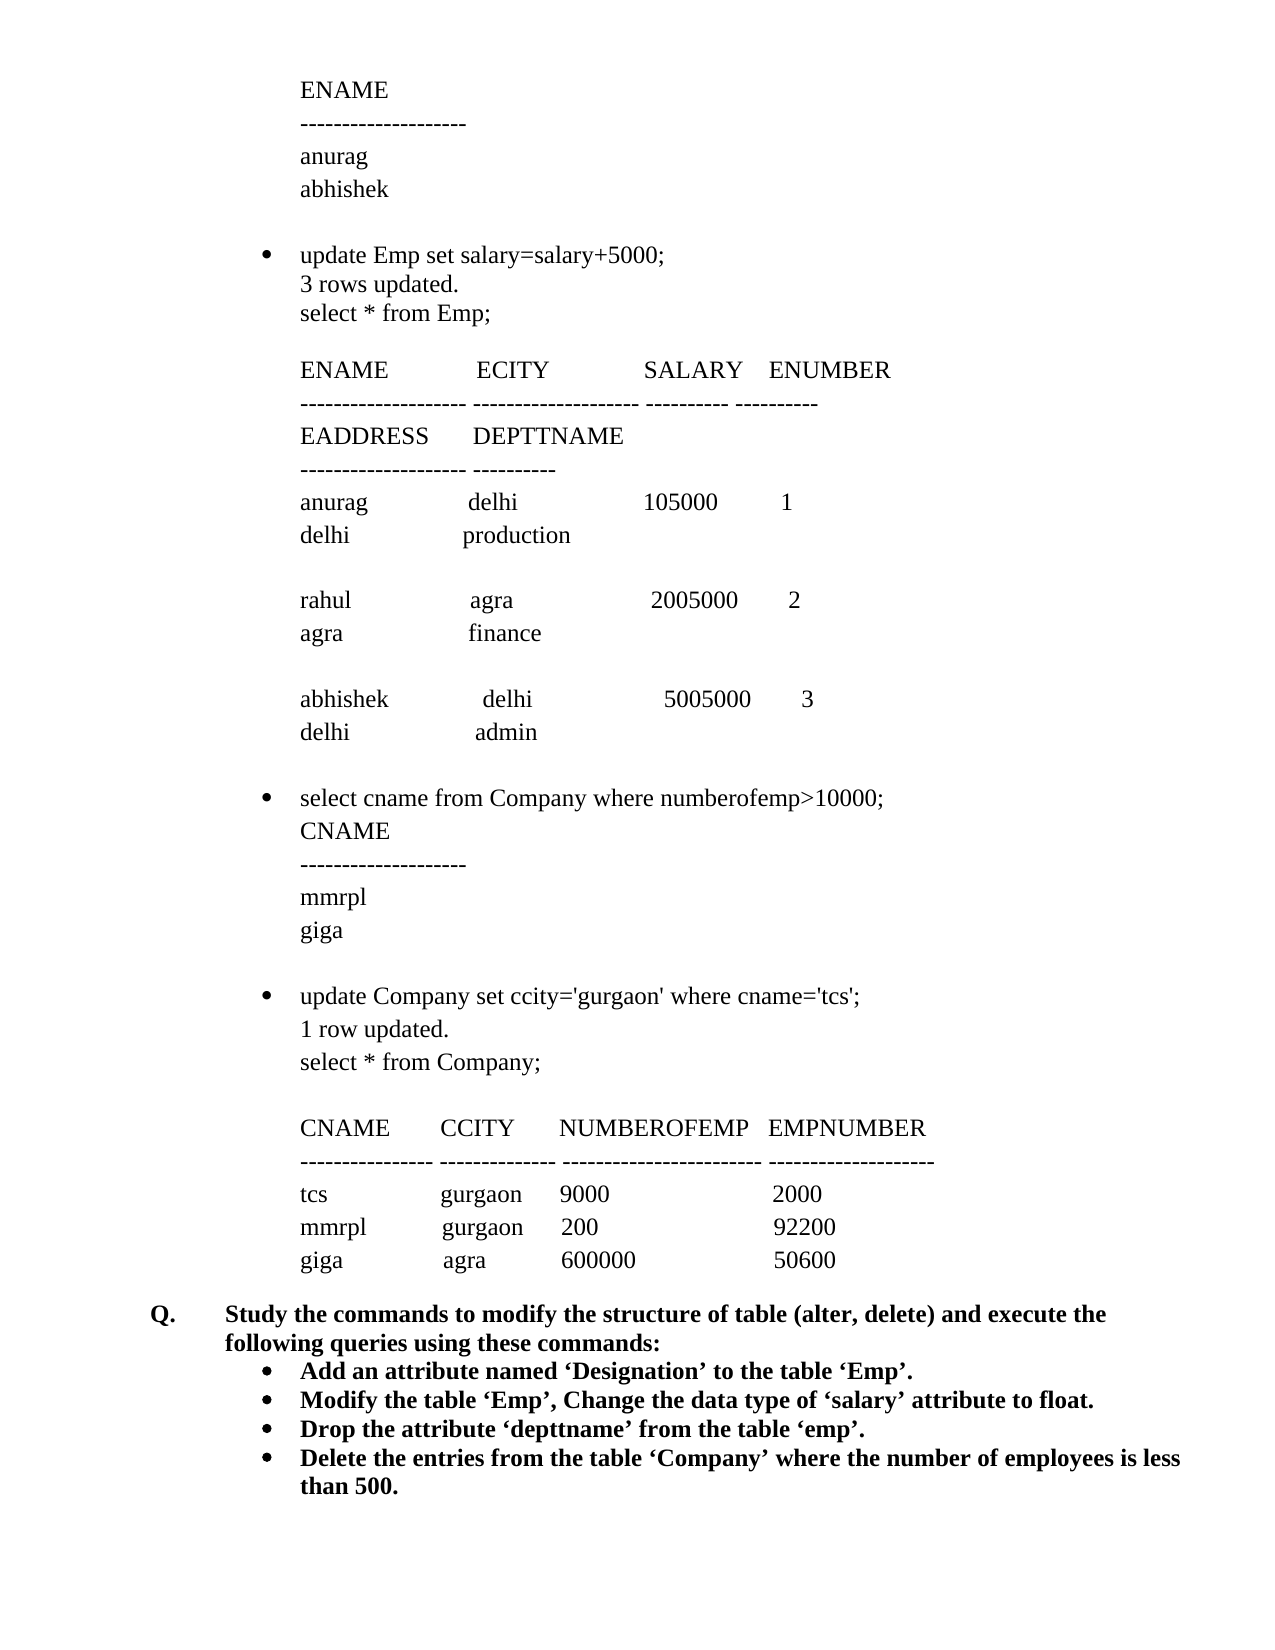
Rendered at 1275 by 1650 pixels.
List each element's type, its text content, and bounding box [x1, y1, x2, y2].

list mmrpl [300, 882, 1200, 911]
list update Emp set salary=salary+5000; [262, 240, 1200, 269]
list ENAME ECITY SALARY ENUMBER [300, 355, 1200, 384]
text Q. Study the commands to modify the structure of table (alter, delete) and execute the following queries using these commands: [150, 1299, 1200, 1356]
list -------------------- ---------- [300, 454, 1200, 483]
list Add an attribute named ‘Designation’ to the table ‘Emp’. [262, 1356, 1200, 1385]
list EADDRESS DEPTTNAME [300, 421, 1200, 450]
list anurag [300, 141, 1200, 170]
list rahul agra 2005000 2 [300, 585, 1200, 614]
list abhishek delhi 5005000 3 [300, 684, 1200, 712]
list anurag delhi 105000 1 [300, 487, 1200, 516]
list abhishek [300, 174, 1200, 203]
list Drop the attribute ‘depttname’ from the table ‘emp’. [262, 1414, 1200, 1443]
list agra finance [300, 618, 1200, 647]
list Modify the table ‘Emp’, Change the data type of ‘salary’ attribute to float. [262, 1385, 1200, 1414]
list delhi admin [300, 717, 1200, 745]
list mmrpl gurgaon 200 92200 [300, 1212, 1200, 1241]
list update Company set ccity='gurgaon' where cname='tcs'; [262, 981, 1200, 1009]
list ENAME [300, 75, 1200, 104]
list select * from Company; [300, 1047, 1200, 1076]
list -------------------- [300, 849, 1200, 877]
list ---------------- -------------- ------------------------ -------------------- [300, 1146, 1200, 1175]
list CNAME [300, 816, 1200, 844]
list select cname from Company where numberofemp>10000; [262, 783, 1200, 811]
list giga [300, 915, 1200, 943]
list 1 row updated. [300, 1014, 1200, 1043]
list tcs gurgaon 9000 2000 [300, 1179, 1200, 1208]
list -------------------- -------------------- ---------- ---------- [300, 388, 1200, 417]
list Delete the entries from the table ‘Company’ where the number of employees is less than 500. [262, 1443, 1200, 1500]
list CNAME CCITY NUMBEROFEMP EMPNUMBER [300, 1113, 1200, 1142]
list giga agra 600000 50600 [300, 1245, 1200, 1274]
list select * from Emp; [300, 298, 1200, 326]
list 3 rows updated. [300, 269, 1200, 298]
list -------------------- [300, 108, 1200, 137]
list delhi production [300, 520, 1200, 549]
